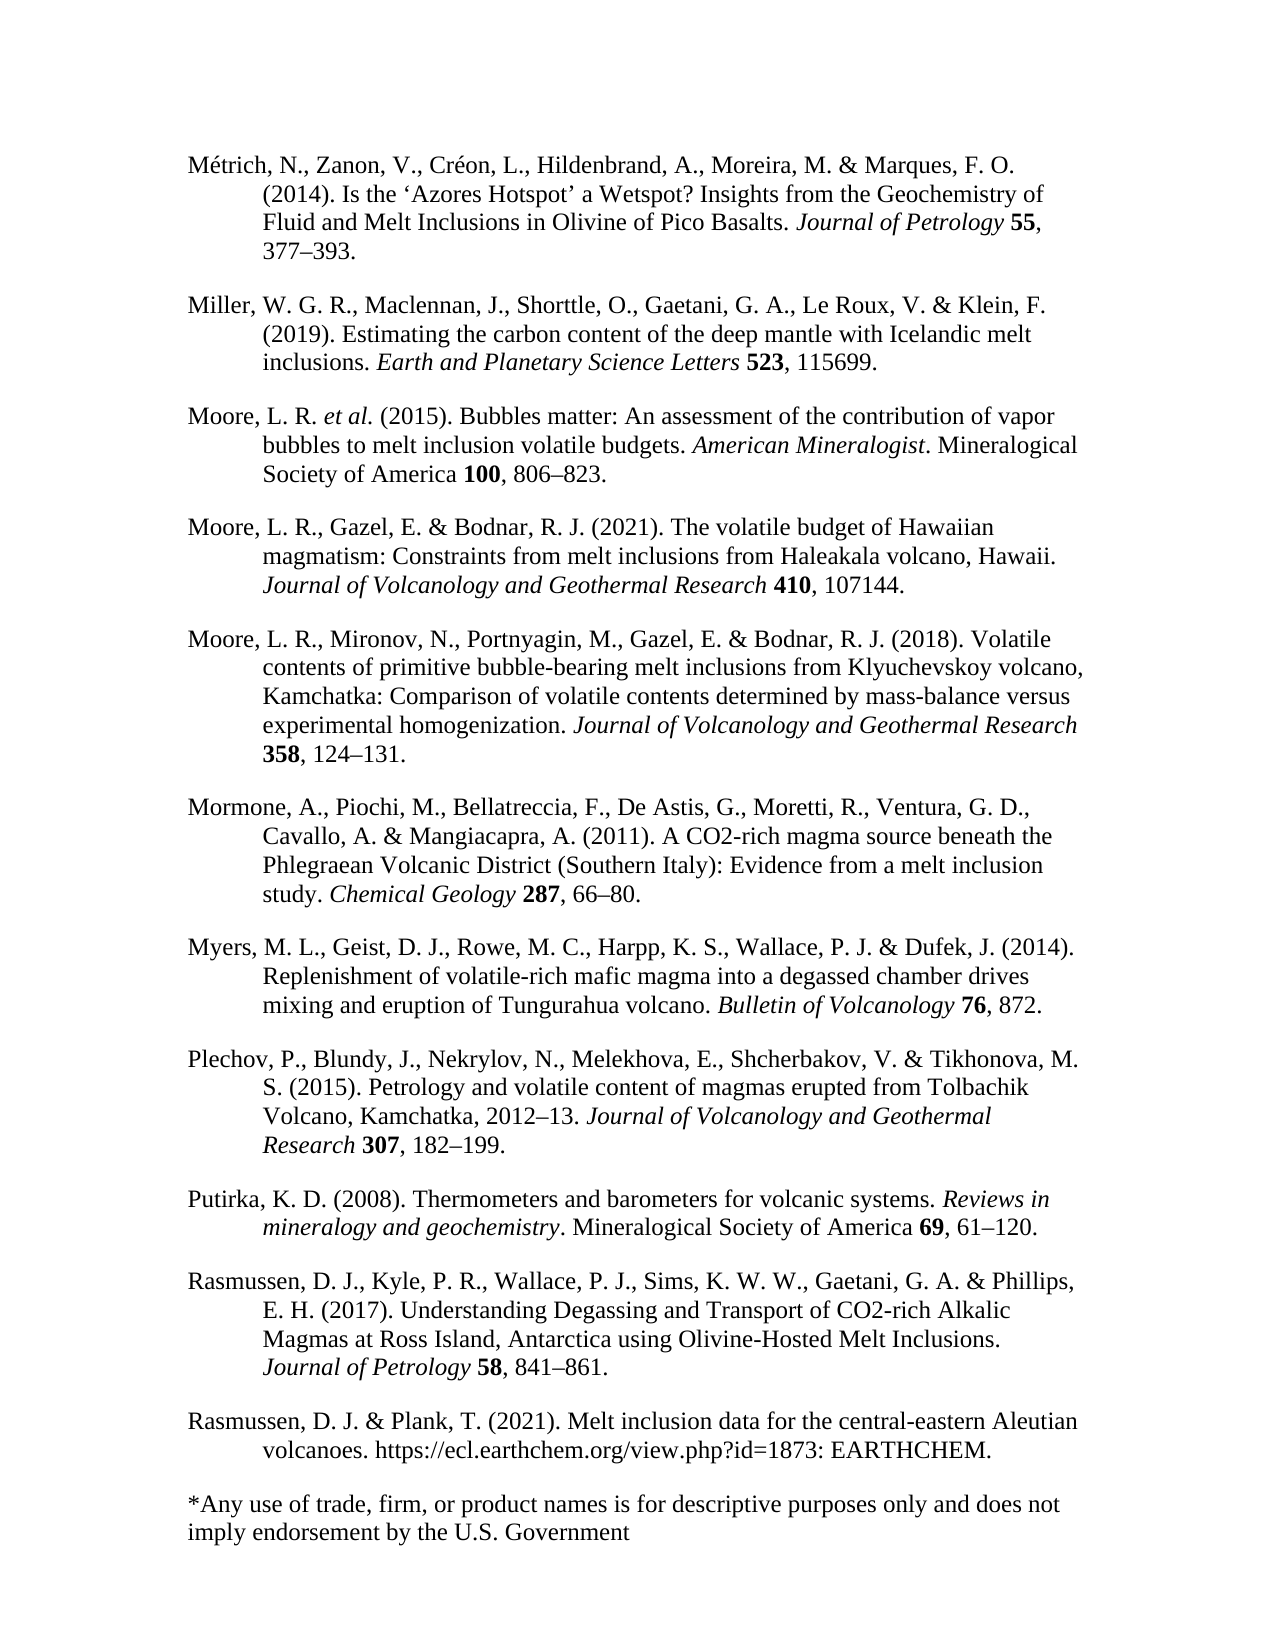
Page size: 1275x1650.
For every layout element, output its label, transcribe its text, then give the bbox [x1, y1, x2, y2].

text Miller, W. G. R., Maclennan, J., Shorttle, O., Gaetani, G. A., Le Roux, V. & Klein, F. (2019). Estimating the carbon content of the deep mantle with Icelandic melt inclusions. Earth and Planetary Science Letters 523, 115699. [187, 290, 1087, 376]
text Métrich, N., Zanon, V., Créon, L., Hildenbrand, A., Moreira, M. & Marques, F. O. (2014). Is the ‘Azores Hotspot’ a Wetspot? Insights from the Geochemistry of Fluid and Melt Inclusions in Olivine of Pico Basalts. Journal of Petrology 55, 377–393. [187, 150, 1087, 265]
text Mormone, A., Piochi, M., Bellatreccia, F., De Astis, G., Moretti, R., Ventura, G. D., Cavallo, A. & Mangiacapra, A. (2011). A CO2-rich magma source beneath the Phlegraean Volcanic District (Southern Italy): Evidence from a melt inclusion study. Chemical Geology 287, 66–80. [187, 792, 1087, 907]
text Moore, L. R. et al. (2015). Bubbles matter: An assessment of the contribution of vapor bubbles to melt inclusion volatile budgets. American Mineralogist. Mineralogical Society of America 100, 806–823. [187, 401, 1087, 487]
text Plechov, P., Blundy, J., Nekrylov, N., Melekhova, E., Shcherbakov, V. & Tikhonova, M. S. (2015). Petrology and volatile content of magmas erupted from Tolbachik Volcano, Kamchatka, 2012–13. Journal of Volcanology and Geothermal Research 307, 182–199. [187, 1044, 1087, 1159]
text Rasmussen, D. J., Kyle, P. R., Wallace, P. J., Sims, K. W. W., Gaetani, G. A. & Phillips, E. H. (2017). Understanding Degassing and Transport of CO2-rich Alkalic Magmas at Ross Island, Antarctica using Olivine-Hosted Melt Inclusions. Journal of Petrology 58, 841–861. [187, 1266, 1087, 1381]
text Myers, M. L., Geist, D. J., Rowe, M. C., Harpp, K. S., Wallace, P. J. & Dufek, J. (2014). Replenishment of volatile-rich mafic magma into a degassed chamber drives mixing and eruption of Tungurahua volcano. Bulletin of Volcanology 76, 872. [187, 932, 1087, 1019]
text Rasmussen, D. J. & Plank, T. (2021). Melt inclusion data for the central-eastern Aleutian volcanoes. https://ecl.earthchem.org/view.php?id=1873: EARTHCHEM. [187, 1406, 1087, 1464]
text Putirka, K. D. (2008). Thermometers and barometers for volcanic systems. Reviews in mineralogy and geochemistry. Mineralogical Society of America 69, 61–120. [187, 1184, 1087, 1241]
text Moore, L. R., Mironov, N., Portnyagin, M., Gazel, E. & Bodnar, R. J. (2018). Volatile contents of primitive bubble-bearing melt inclusions from Klyuchevskoy volcano, Kamchatka: Comparison of volatile contents determined by mass-balance versus experimental homogenization. Journal of Volcanology and Geothermal Research 358, 124–131. [187, 624, 1087, 767]
text Moore, L. R., Gazel, E. & Bodnar, R. J. (2021). The volatile budget of Hawaiian magmatism: Constraints from melt inclusions from Haleakala volcano, Hawaii. Journal of Volcanology and Geothermal Research 410, 107144. [187, 512, 1087, 599]
